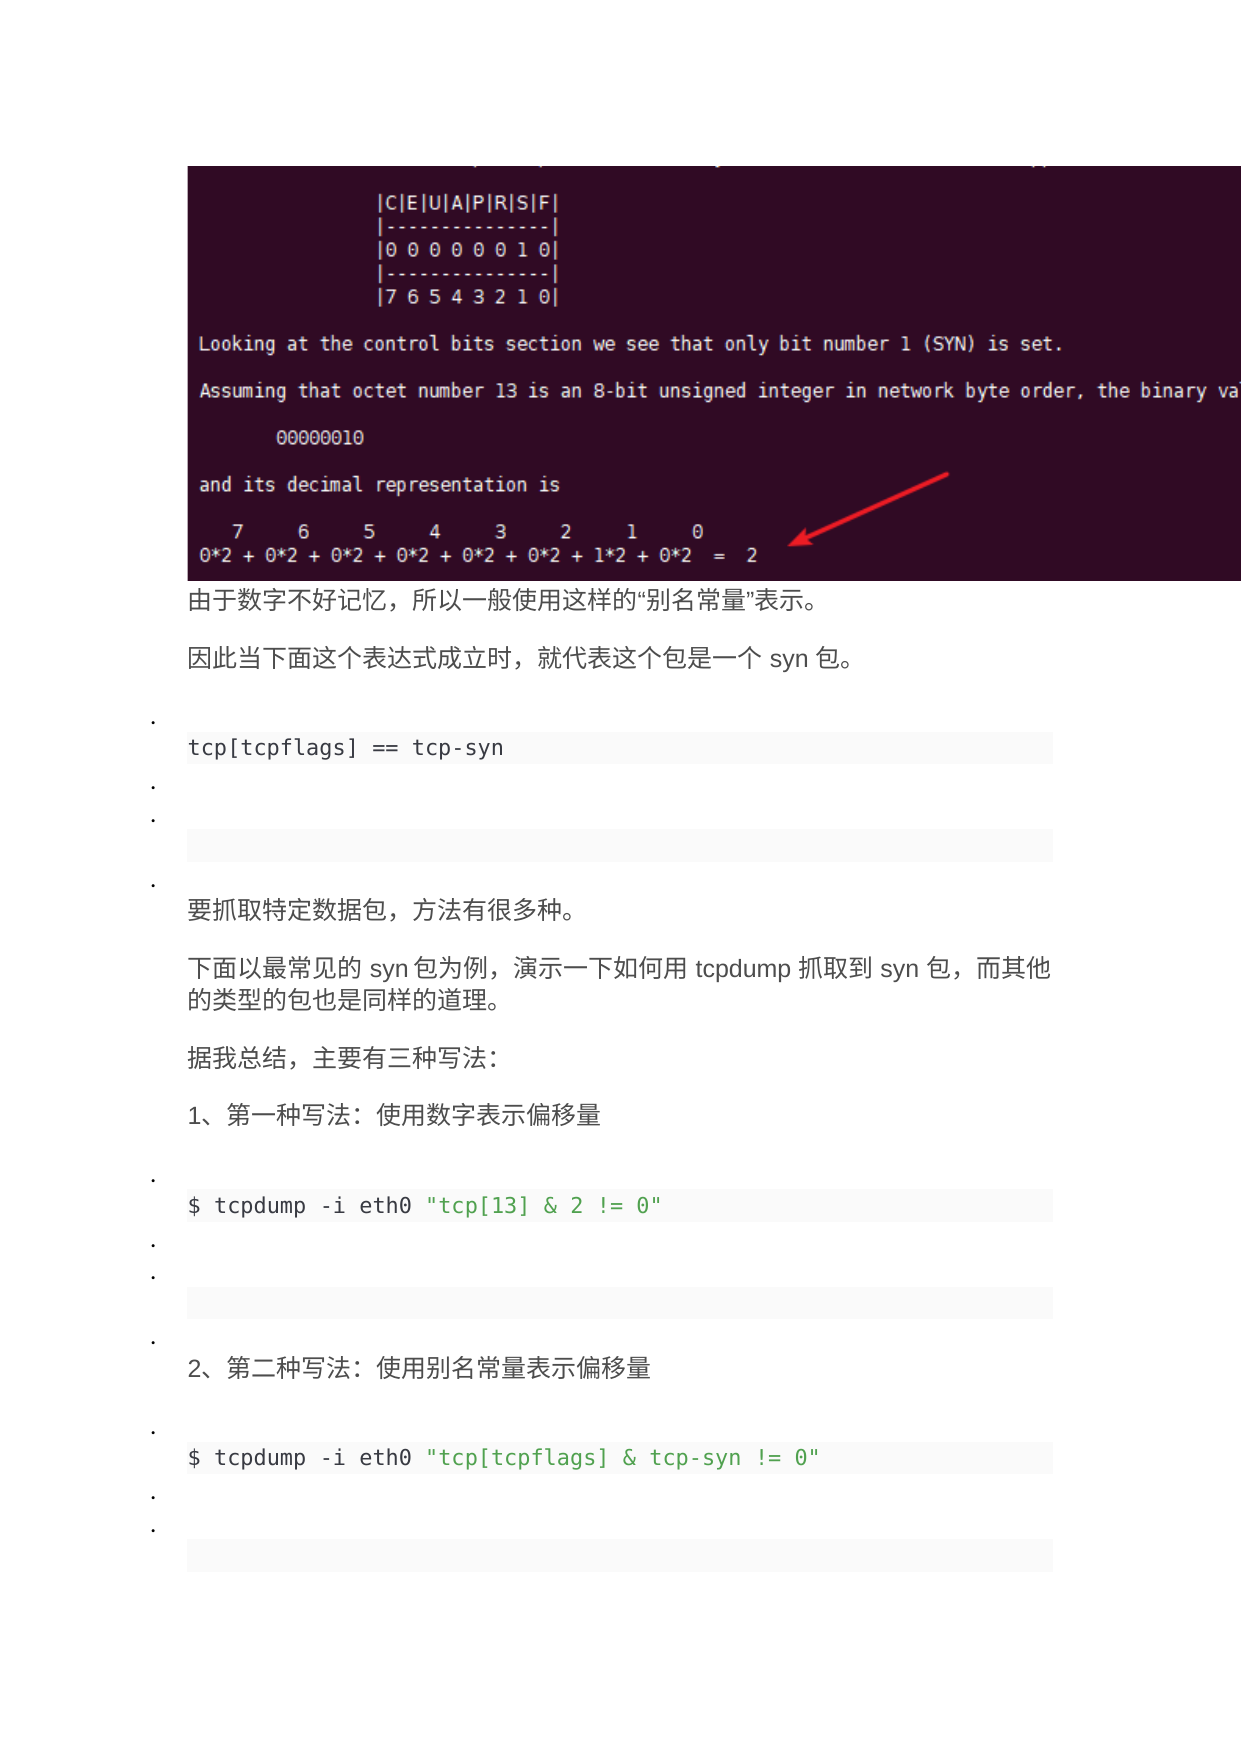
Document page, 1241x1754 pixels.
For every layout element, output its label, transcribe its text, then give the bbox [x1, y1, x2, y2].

text $ tcpdump -i eth0 "tcp[13] & 2 != 0" [187, 1189, 1053, 1222]
text 由于数字不好记忆，所以一般使用这样的“别名常量”表示。 [187, 584, 1053, 617]
text 要抓取特定数据包，方法有很多种。 [187, 894, 1053, 927]
text 据我总结，主要有三种写法： [187, 1042, 1053, 1074]
text 下面以最常见的 syn包为例，演示一下如何用 tcpdump 抓取到 syn 包，而其他的类型的包也是同样的道理。 [187, 952, 1053, 1017]
text 因此当下面这个表达式成立时，就代表这个包是一个 syn 包。 [187, 642, 1053, 674]
text $ tcpdump -i eth0 "tcp[tcpflags] & tcp-syn != 0" [187, 1442, 1053, 1474]
text 1、第一种写法：使用数字表示偏移量 [187, 1099, 1053, 1132]
picture [187, 166, 1241, 581]
text 2、第二种写法：使用别名常量表示偏移量 [187, 1352, 1053, 1384]
text tcp[tcpflags] == tcp-syn [187, 732, 1053, 764]
